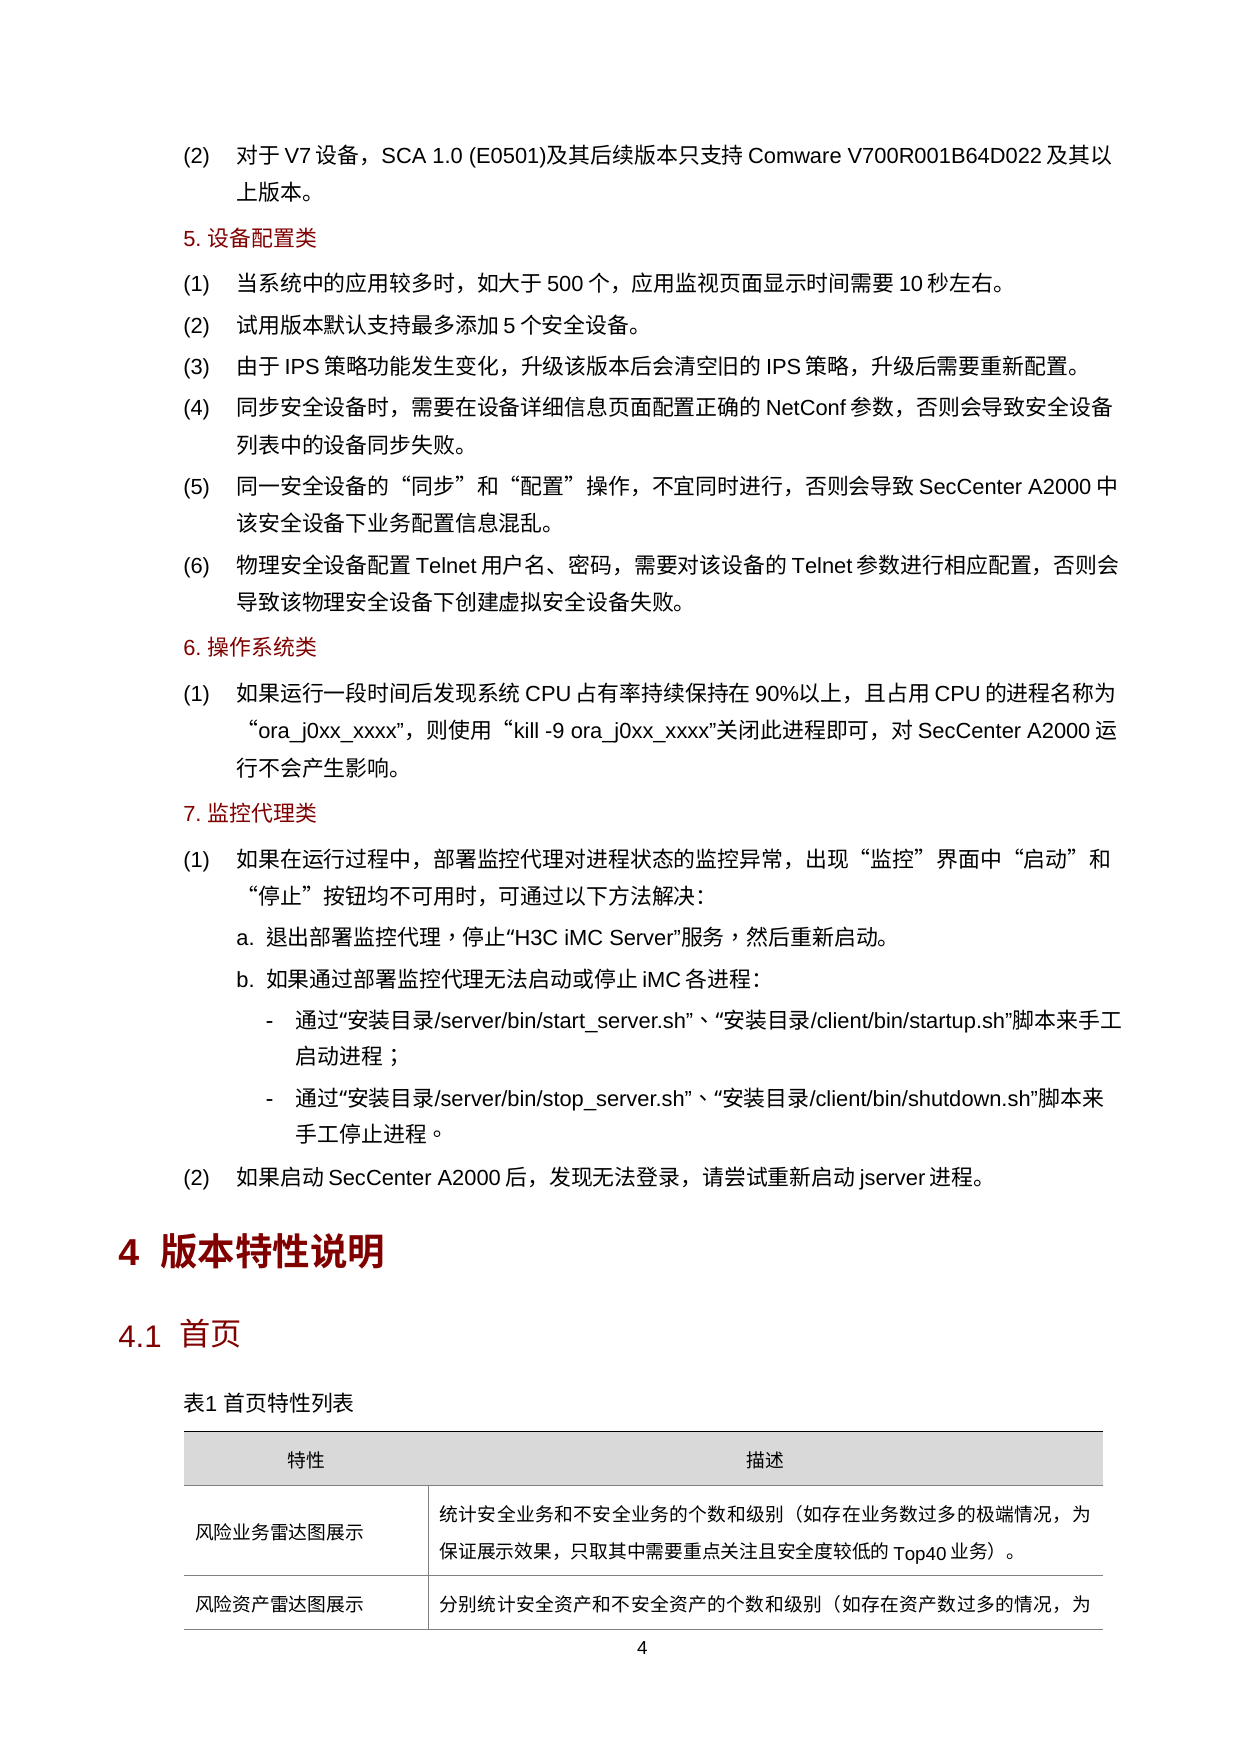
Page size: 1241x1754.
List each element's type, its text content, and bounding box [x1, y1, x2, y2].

text 如果通过部署监控代理无法启动或停止iMC各进程： [236, 961, 1122, 994]
table_cell 风险业务雷达图展示 [184, 1486, 428, 1575]
table_cell 统计安全业务和不安全业务的个数和级别（如存在业务数过多的极端情况，为保证展示效果，只取其中需要重点关注且安全度较低的Top40业务）。 [429, 1486, 1103, 1575]
list 通过“安装目录/server/bin/stop_server.sh”、“安装目录/client/bin/shutdown.sh”脚本来手工停止进程。 [266, 1081, 1122, 1151]
text 物理安全设备配置Telnet用户名、密码，需要对该设备的Telnet参数进行相应配置，否则会导致该物理安全设备下创建虚拟安全设备失败。 [183, 547, 1122, 617]
table_header 特性 [184, 1432, 428, 1485]
list 通过“安装目录/server/bin/start_server.sh”、“安装目录/client/bin/startup.sh”脚本来手工启动进程； [266, 1002, 1122, 1072]
text 退出部署监控代理，停止“H3C iMC Server”服务，然后重新启动。 [236, 920, 1122, 952]
text 首页特性列表 [183, 1386, 1122, 1418]
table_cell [429, 1576, 1103, 1629]
subtitle 版本特性说明 [118, 1221, 1122, 1276]
subtitle 监控代理类 [118, 796, 1122, 828]
table_cell 风险资产雷达图展示 [184, 1576, 428, 1629]
subtitle 首页 [118, 1309, 1122, 1354]
text 对于V7设备，SCA 1.0 (E0501)及其后续版本只支持Comware V700R001B64D022及其以上版本。 [183, 137, 1122, 207]
text 同一安全设备的“同步”和“配置”操作，不宜同时进行，否则会导致SecCenter A2000中该安全设备下业务配置信息混乱。 [183, 468, 1122, 538]
table_header 描述 [428, 1432, 1103, 1485]
subtitle 设备配置类 [118, 220, 1122, 253]
text 如果在运行过程中，部署监控代理对进程状态的监控异常，出现“监控”界面中“启动”和“停止”按钮均不可用时，可通过以下方法解决： [183, 841, 1122, 911]
text 同步安全设备时，需要在设备详细信息页面配置正确的NetConf参数，否则会导致安全设备列表中的设备同步失败。 [183, 390, 1122, 460]
subtitle 操作系统类 [118, 630, 1122, 662]
text 试用版本默认支持最多添加5个安全设备。 [183, 307, 1122, 340]
text 如果启动SecCenter A2000后，发现无法登录，请尝试重新启动jserver进程。 [183, 1159, 1122, 1192]
text 当系统中的应用较多时，如大于500个，应用监视页面显示时间需要10秒左右。 [183, 266, 1122, 298]
text 如果运行一段时间后发现系统CPU占有率持续保持在90%以上，且占用CPU的进程名称为“ora_j0xx_xxxx”，则使用“kill -9 ora_j0xx_xxxx”关闭此进程即可，对SecCenter A2000运行不会产生影响。 [183, 676, 1122, 783]
text 由于IPS策略功能发生变化，升级该版本后会清空旧的IPS策略，升级后需要重新配置。 [183, 348, 1122, 381]
